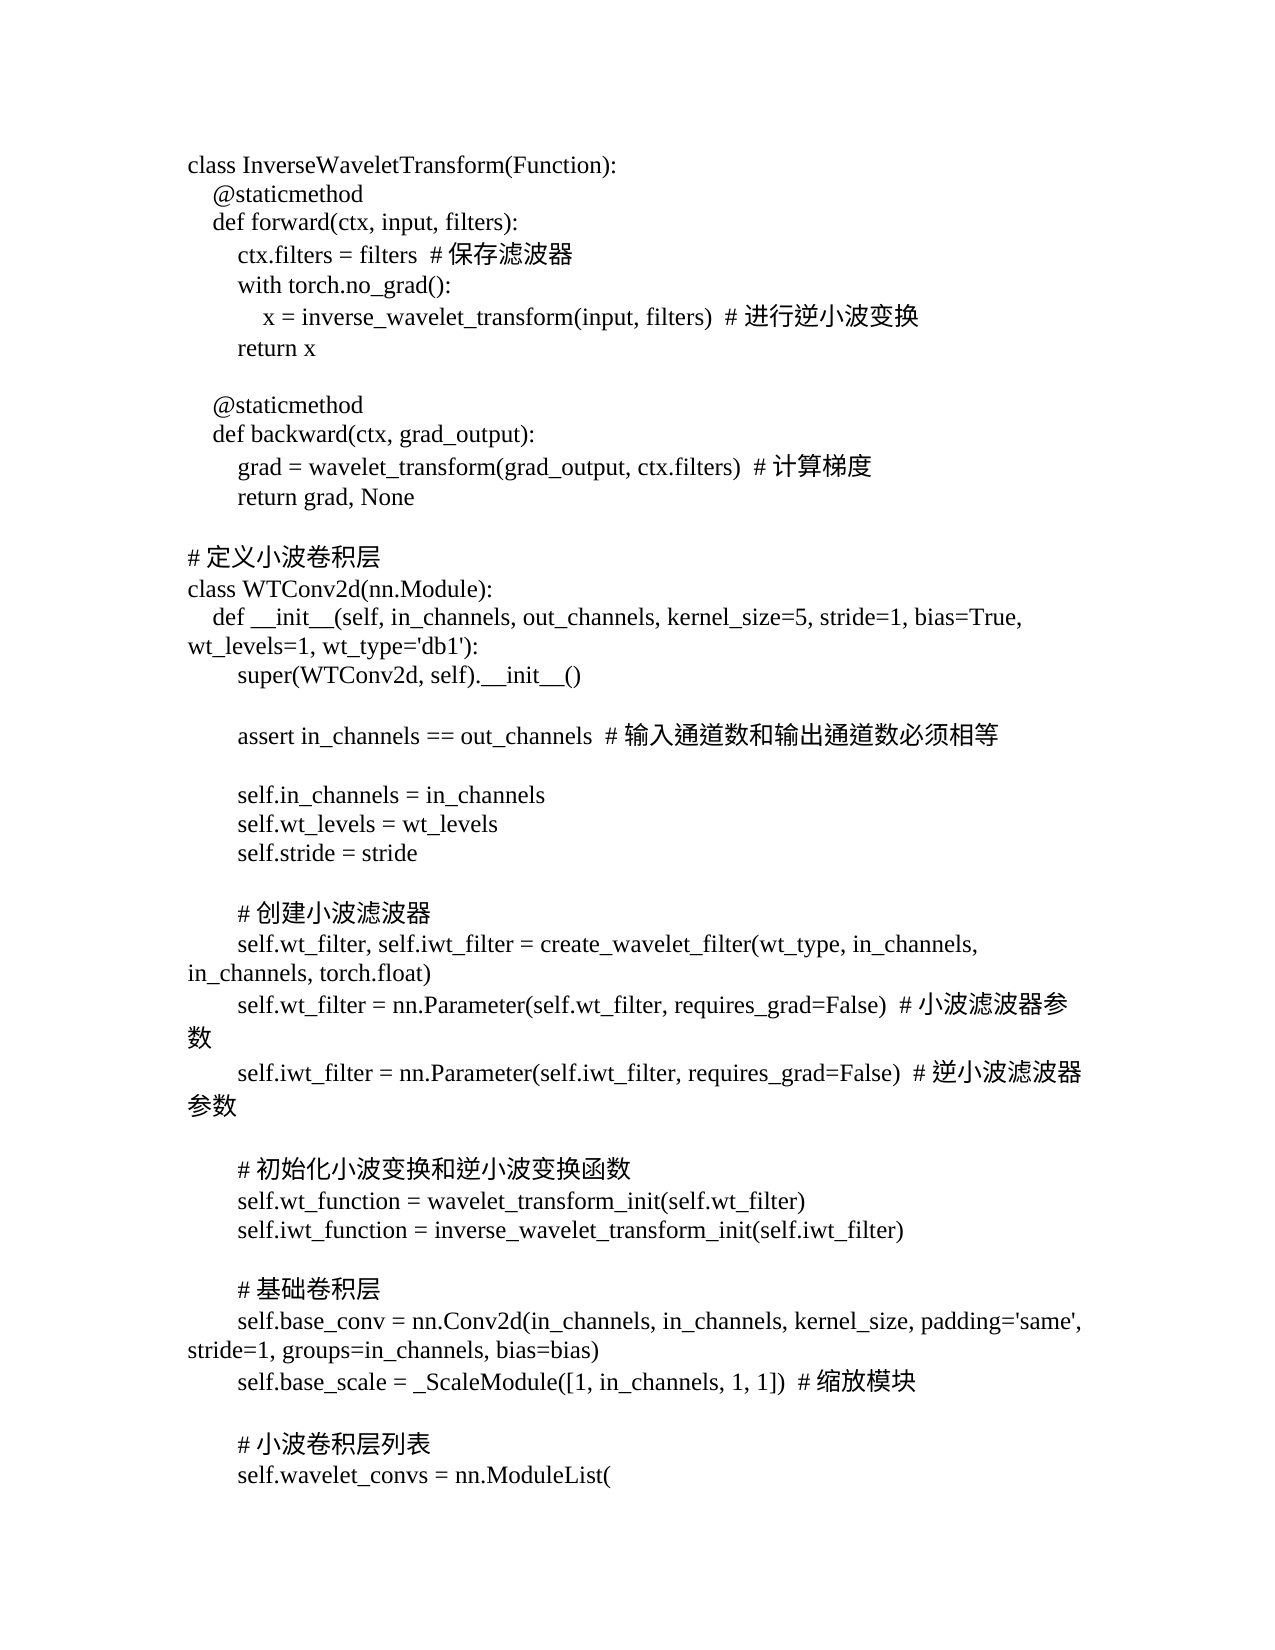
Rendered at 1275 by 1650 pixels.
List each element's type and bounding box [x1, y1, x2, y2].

text [187, 150, 1087, 1489]
